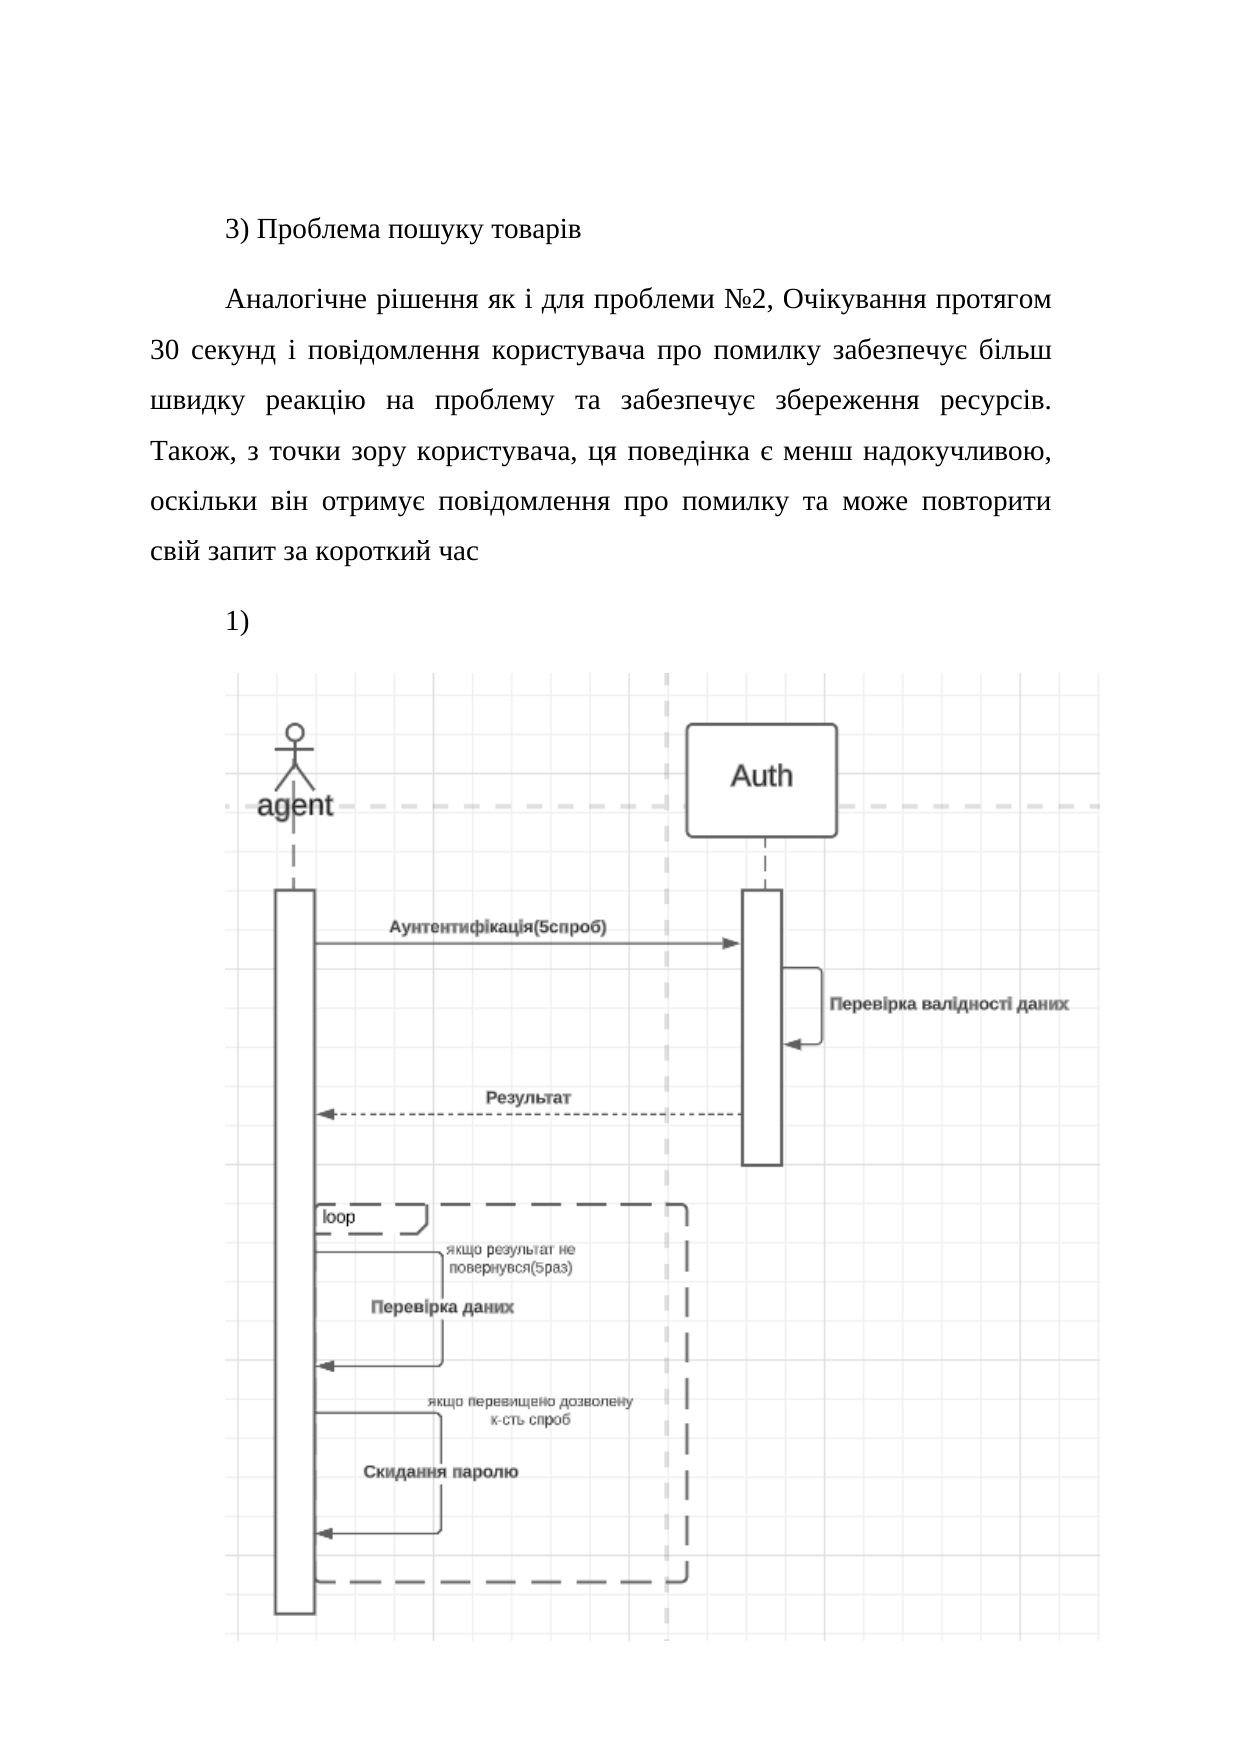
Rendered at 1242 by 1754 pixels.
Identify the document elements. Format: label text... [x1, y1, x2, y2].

text 3) Проблема пошуку товарів [150, 212, 1053, 245]
picture [225, 673, 1100, 1641]
text Аналогічне рішення як і для проблеми №2, Очікування протягом 30 секунд і повідомлення користувача про помилку забезпечує більш швидку реакцію на проблему та забезпечує збереження ресурсів. Також, з точки зору користувача, ця поведінка є менш надокучливою, оскільки він отримує повідомлення про помилку та може повторити свій запит за короткий час [150, 282, 1053, 567]
text 1) [150, 603, 1053, 637]
